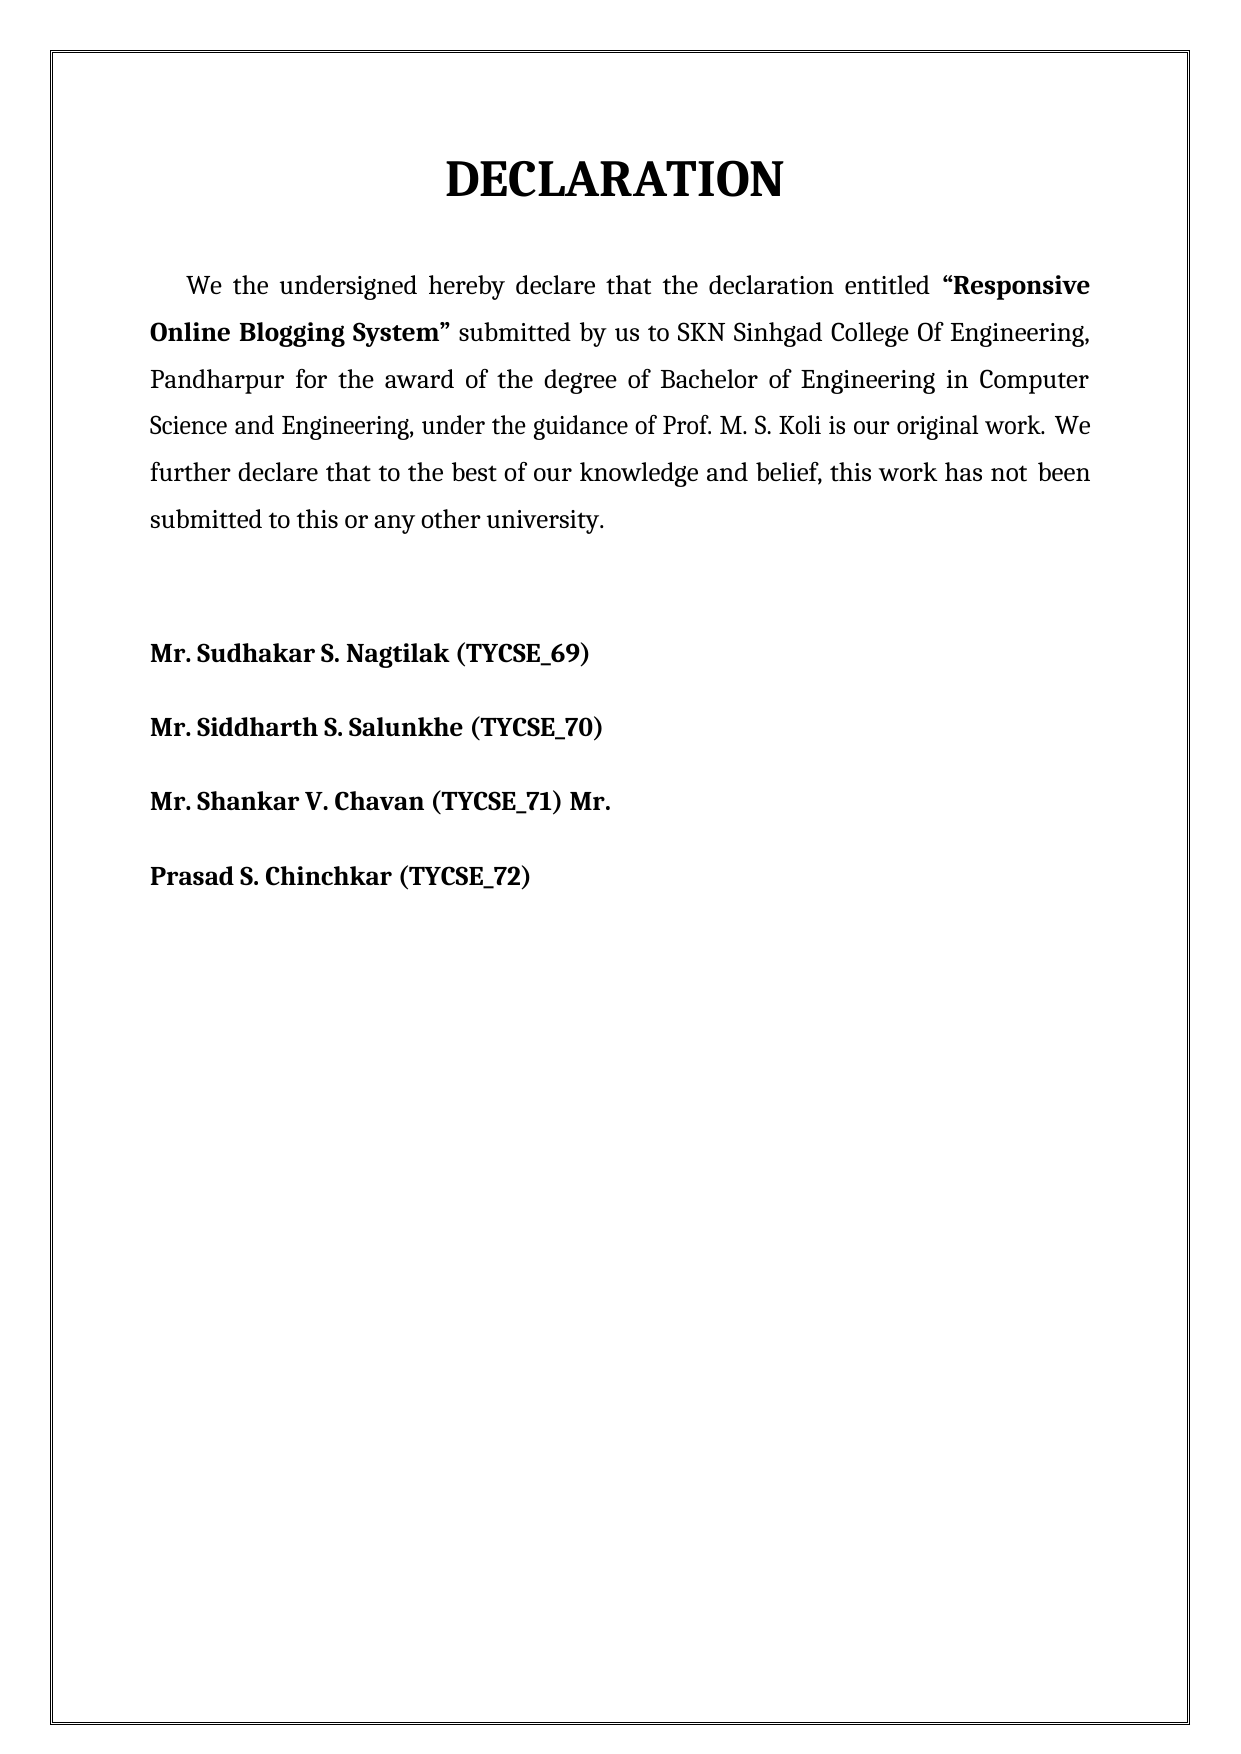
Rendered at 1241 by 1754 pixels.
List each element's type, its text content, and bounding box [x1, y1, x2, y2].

text Mr. Sudhakar S. Nagtilak (TYCSE_69) Mr. Siddharth S. Salunkhe (TYCSE_70) Mr. Shankar V. Chavan (TYCSE_71) Mr. Prasad S. Chinchkar (TYCSE_72) [150, 638, 619, 892]
text We the undersigned hereby declare that the declaration entitled “Responsive Online Blogging System” submitted by us to SKN Sinhgad College Of Engineering, Pandharpur for the award of the degree of Bachelor of Engineering in Computer Science and Engineering, under the guidance of Prof. M. S. Koli is our original work. We further declare that to the best of our knowledge and belief, this work has not been submitted to this or any other university. [150, 270, 1091, 535]
